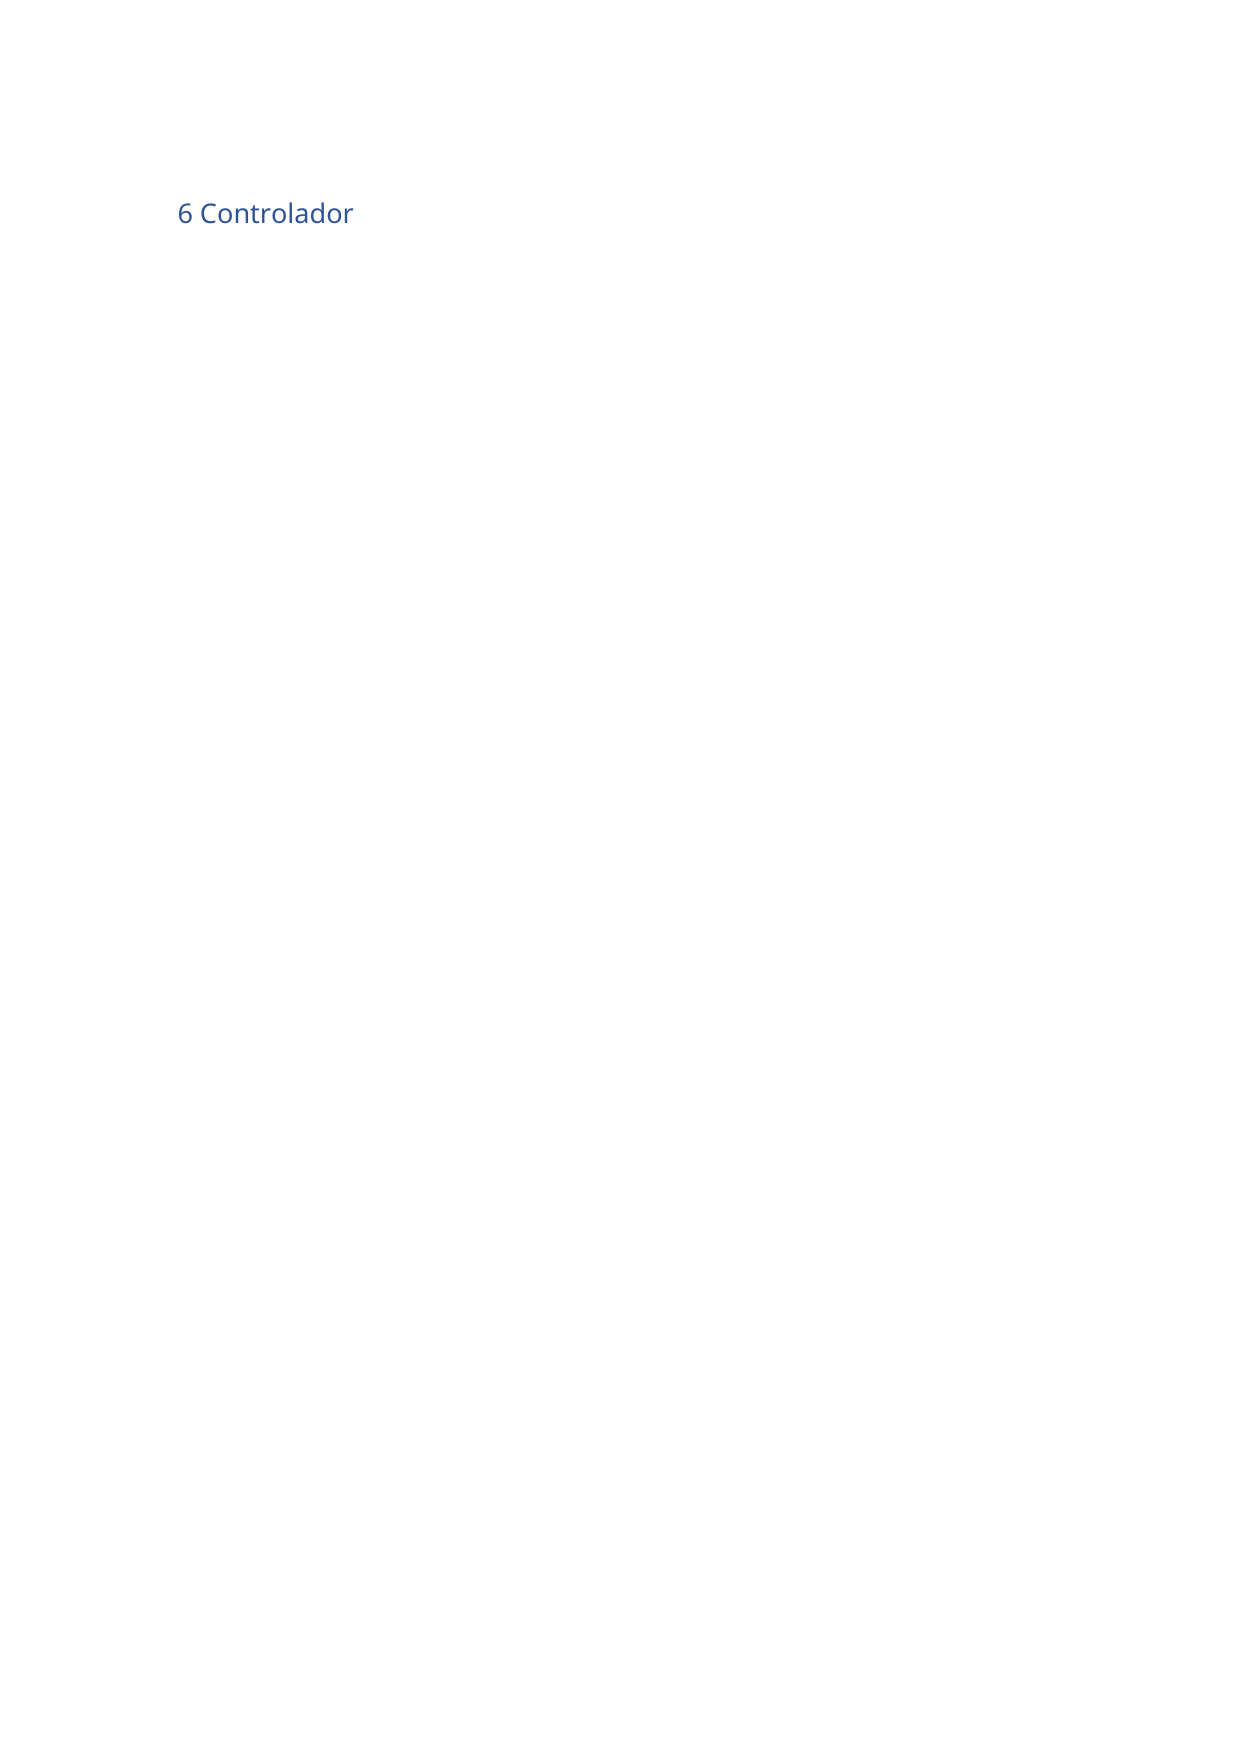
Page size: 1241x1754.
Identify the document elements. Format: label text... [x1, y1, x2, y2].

subtitle 6 Controlador [177, 194, 1063, 231]
